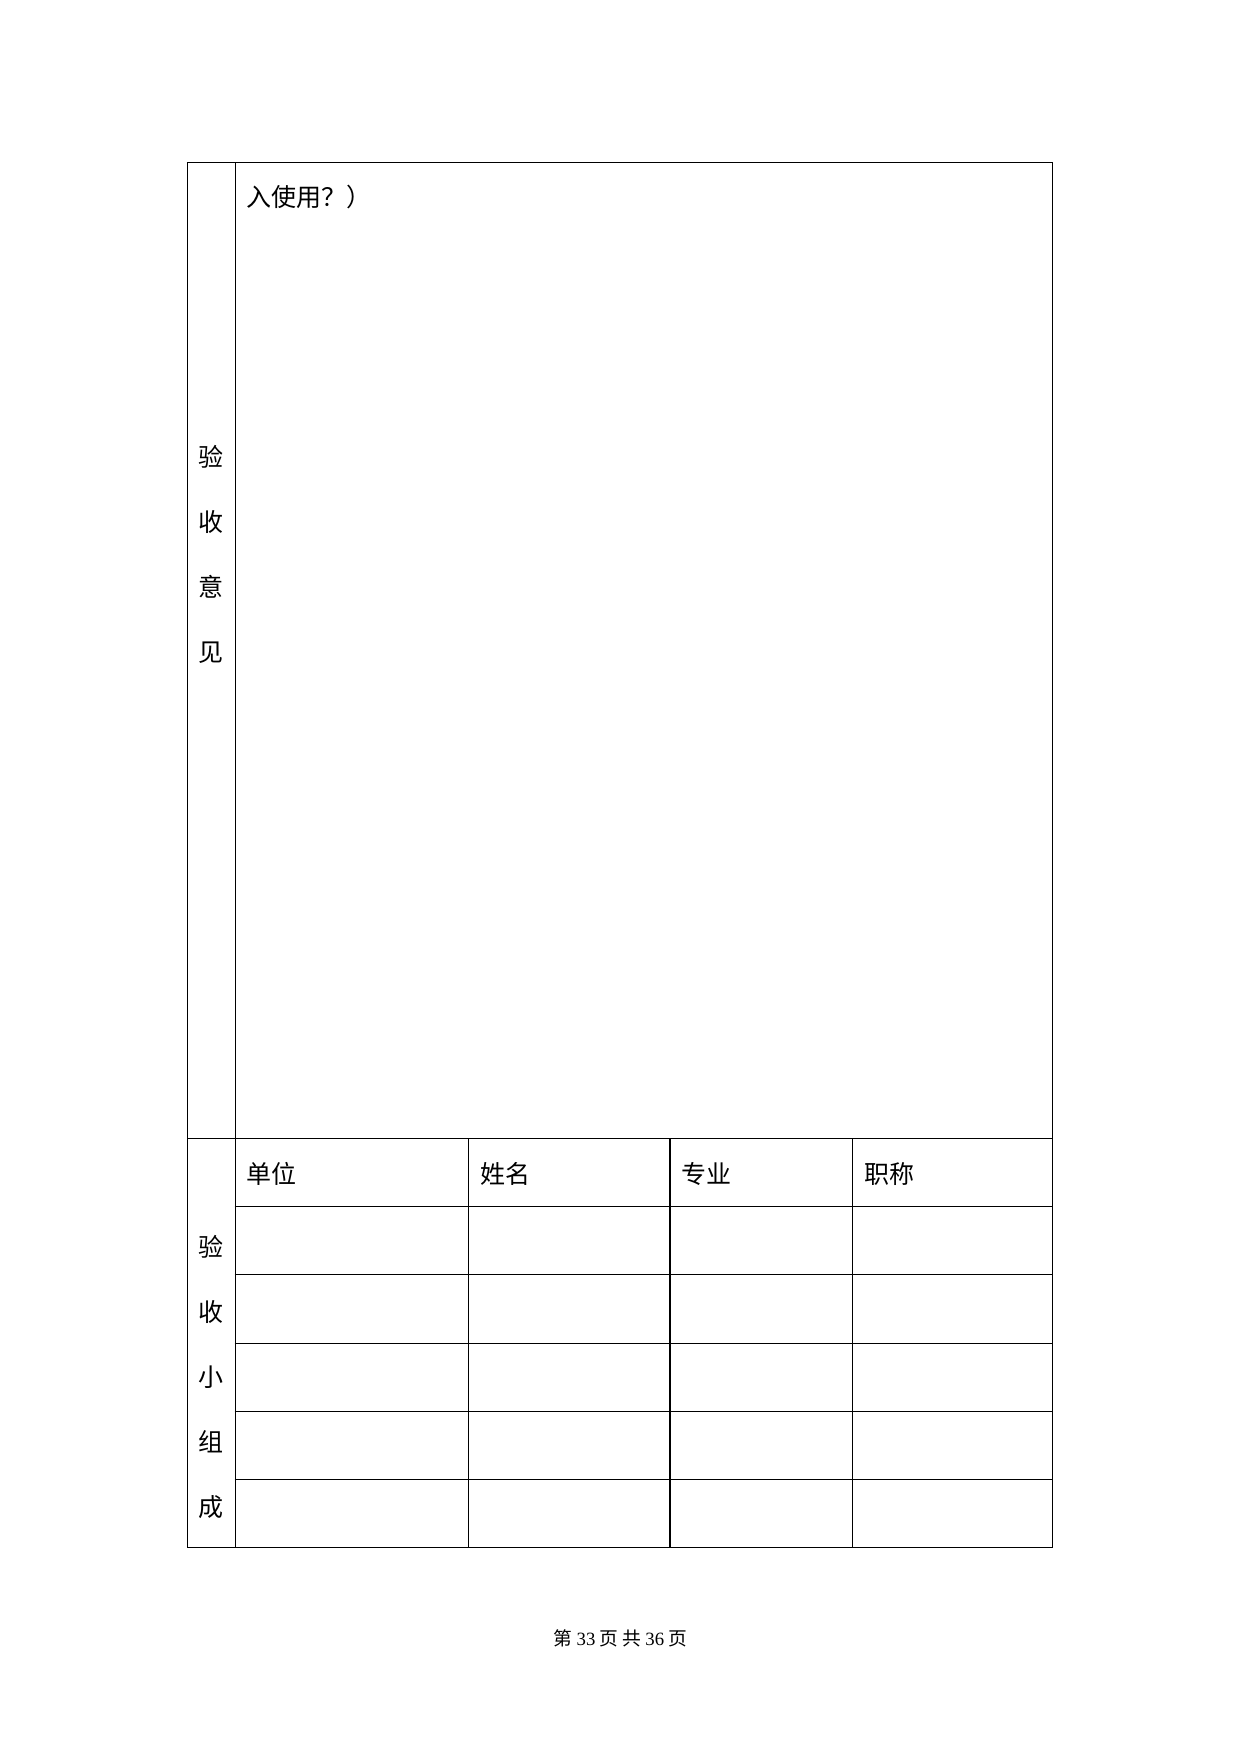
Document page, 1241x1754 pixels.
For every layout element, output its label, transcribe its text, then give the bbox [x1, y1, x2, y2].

table_cell [469, 1344, 669, 1411]
table_cell [236, 1480, 468, 1547]
table_cell [853, 1344, 1052, 1411]
table_cell 单位 [236, 1139, 468, 1206]
table_cell [853, 1275, 1052, 1342]
table_cell [469, 1275, 669, 1342]
table_cell [236, 1412, 468, 1479]
table_cell [671, 1480, 852, 1547]
table_cell [671, 1344, 852, 1411]
table_cell [671, 1275, 852, 1342]
table_cell [236, 1275, 468, 1342]
table_cell [671, 1412, 852, 1479]
table_cell 姓名 [469, 1139, 669, 1206]
table_cell [469, 1412, 669, 1479]
table_cell [469, 1480, 669, 1547]
table_cell 验收 小组 成员 [188, 1139, 235, 1547]
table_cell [236, 163, 1052, 1138]
table_cell 职称 [853, 1139, 1052, 1206]
table_cell [236, 1344, 468, 1411]
table_cell [671, 1207, 852, 1274]
table_cell 验收意见 [188, 163, 235, 1138]
table_cell [853, 1480, 1052, 1547]
table_cell 专业 [671, 1139, 852, 1206]
table_cell [236, 1207, 468, 1274]
table_cell [469, 1207, 669, 1274]
table_cell [853, 1207, 1052, 1274]
table_cell [853, 1412, 1052, 1479]
